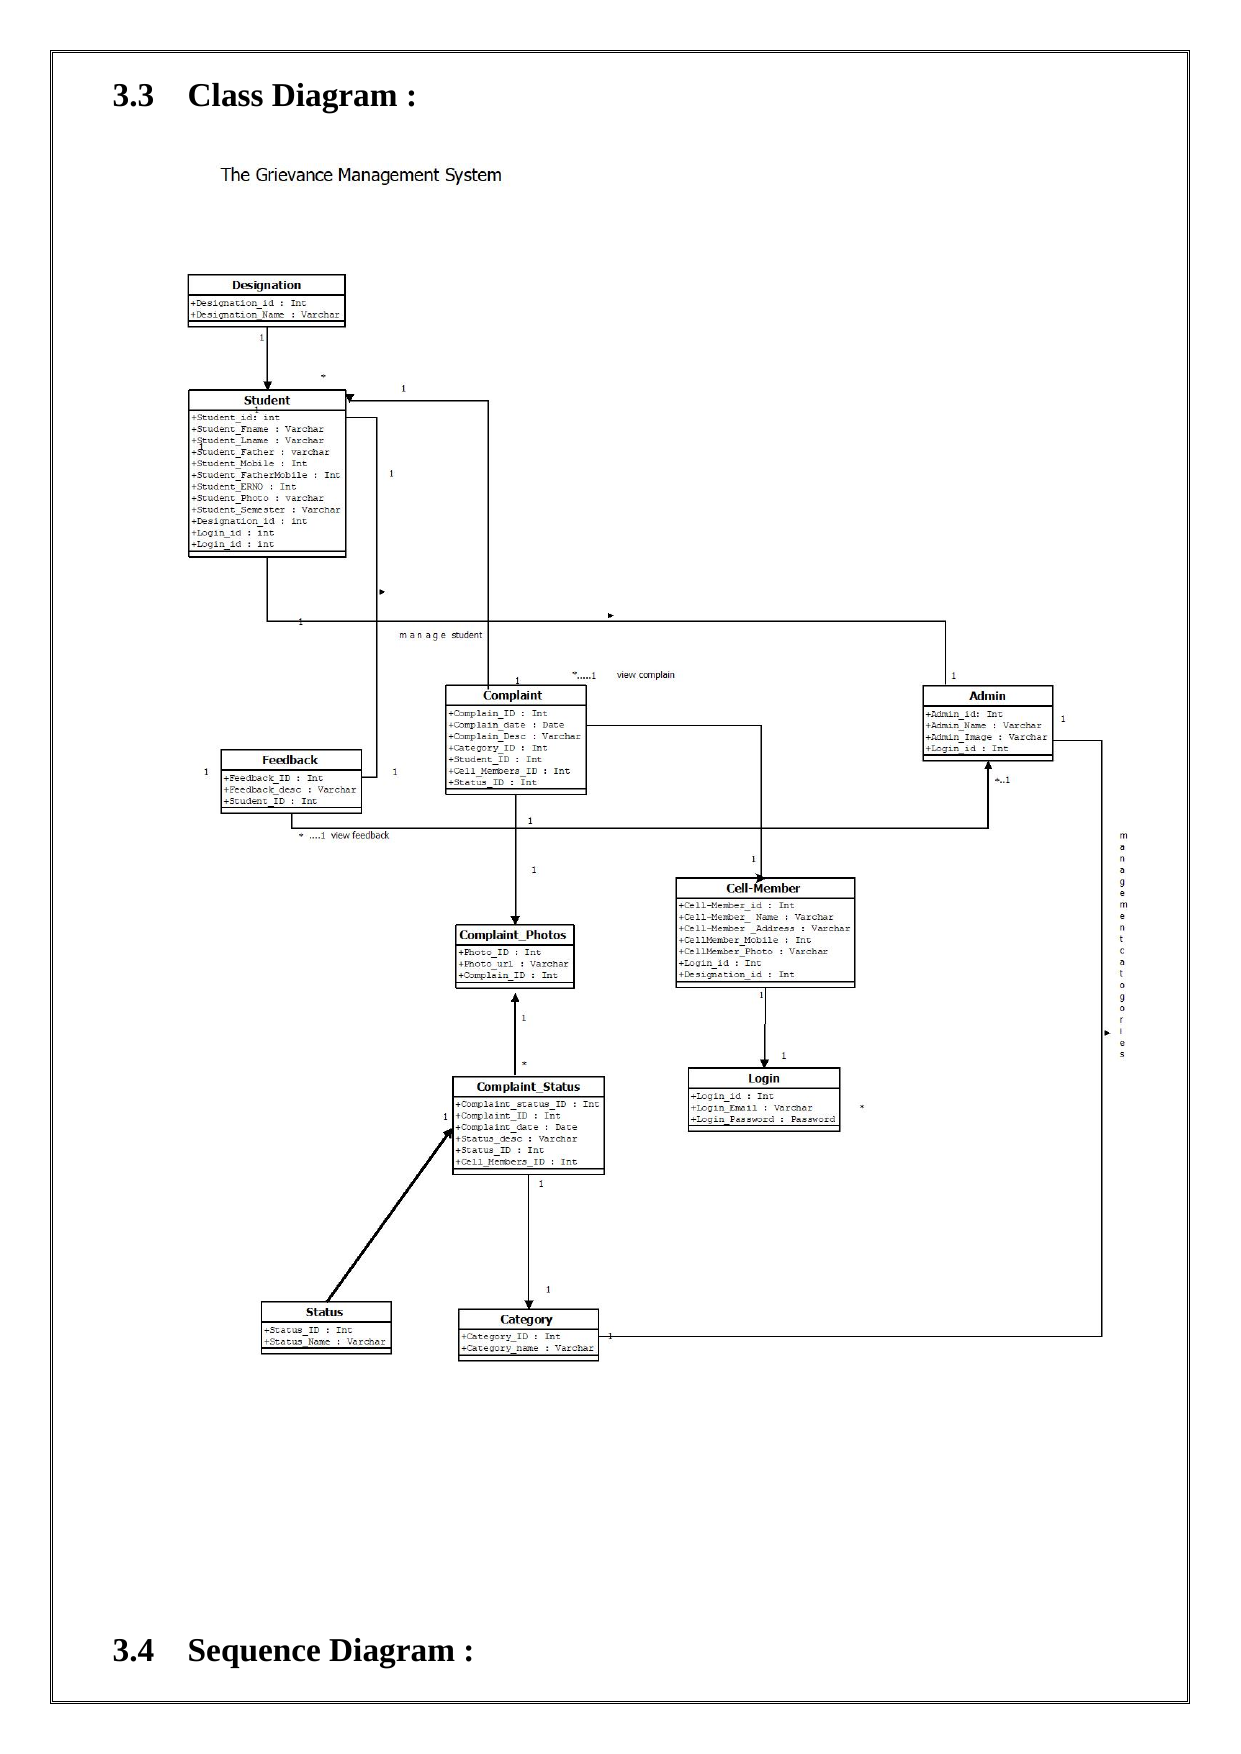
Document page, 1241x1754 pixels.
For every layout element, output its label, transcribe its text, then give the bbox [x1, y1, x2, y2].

list Class Diagram : [112, 75, 1165, 113]
picture [187, 163, 1128, 1362]
list Sequence Diagram : [112, 1630, 1165, 1668]
